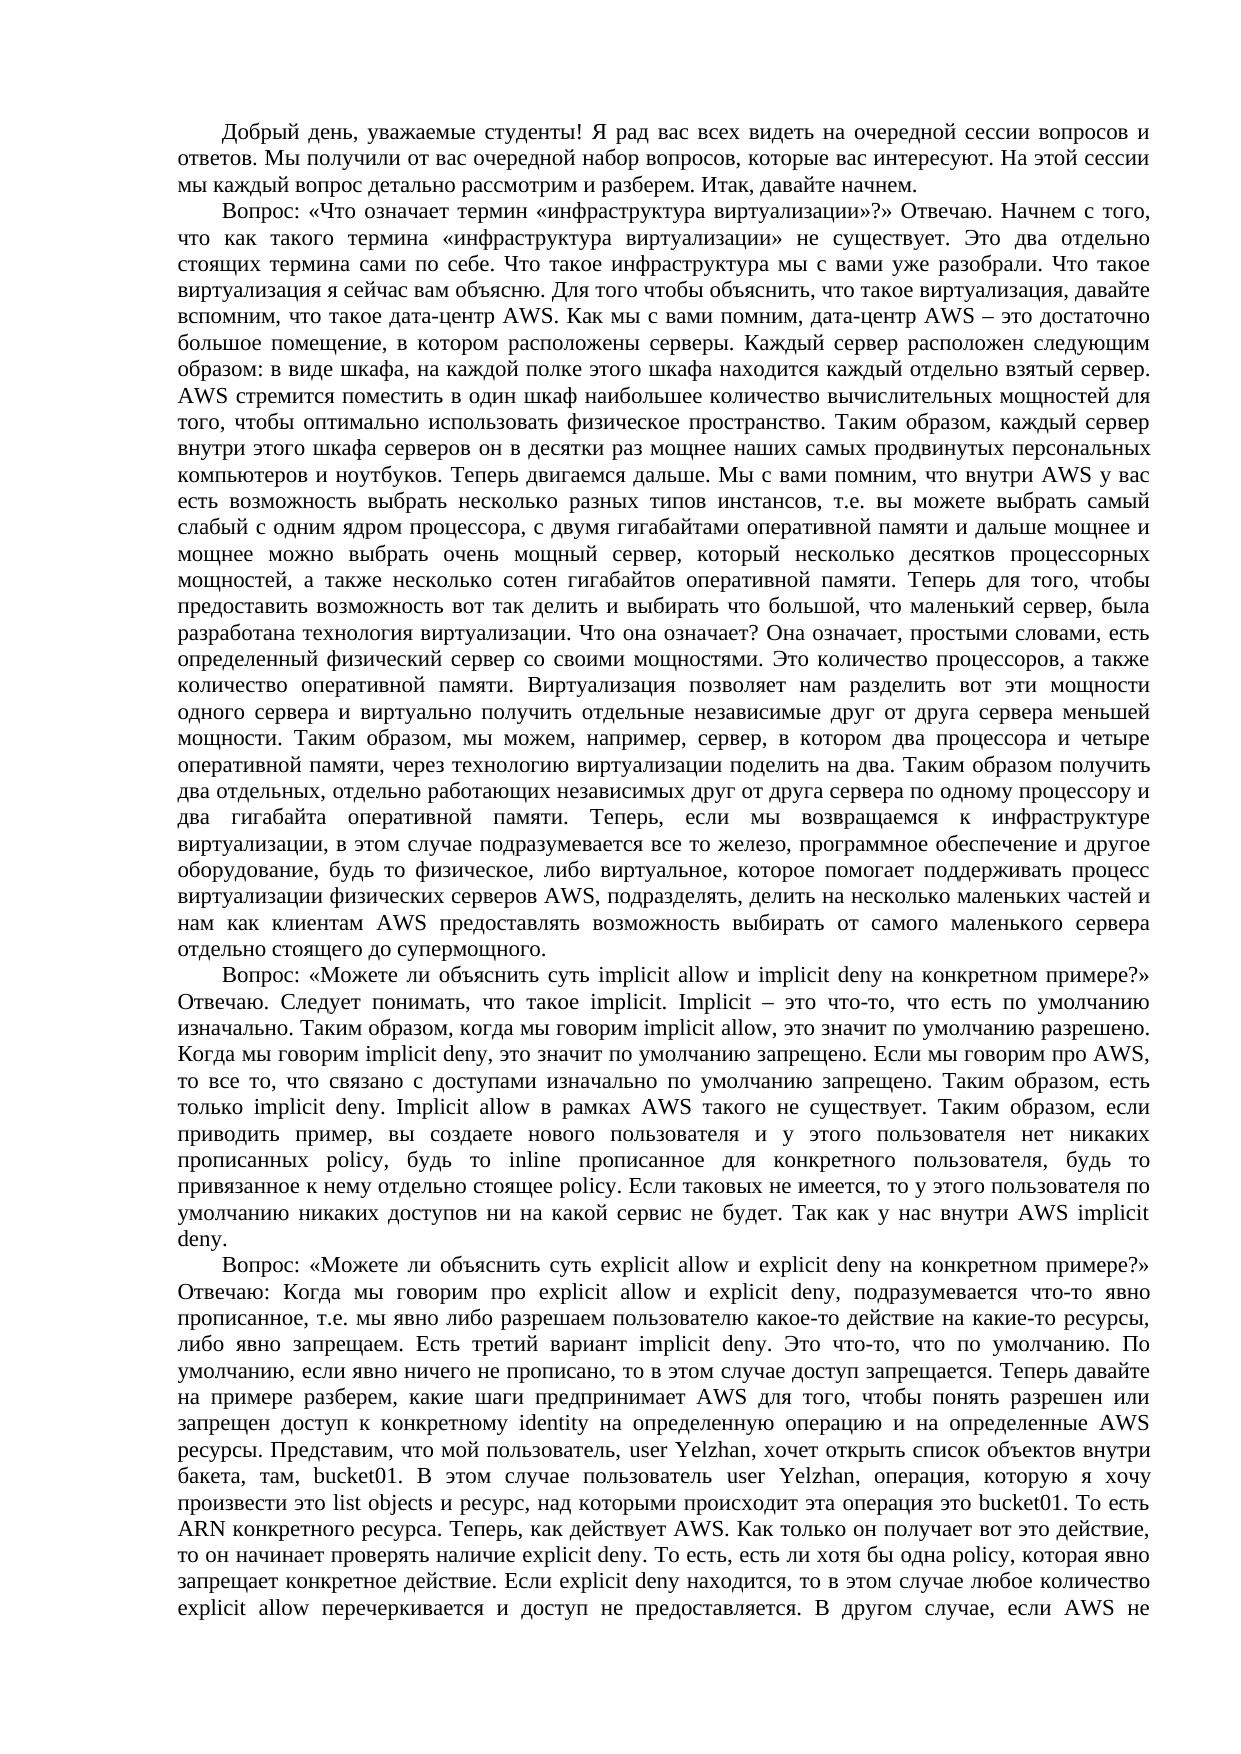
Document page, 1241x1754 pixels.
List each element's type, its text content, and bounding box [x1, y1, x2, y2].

text Вопрос: «Что означает термин «инфраструктура виртуализации»?» Отвечаю. Начнем с того, что как такого термина «инфраструктура виртуализации» не существует. Это два отдельно стоящих термина сами по себе. Что такое инфраструктура мы с вами уже разобрали. Что такое виртуализация я сейчас вам объясню. Для того чтобы объяснить, что такое виртуализация, давайте вспомним, что такое дата-центр AWS. Как мы с вами помним, дата-центр AWS – это достаточно большое помещение, в котором расположены серверы. Каждый сервер расположен следующим образом: в виде шкафа, на каждой полке этого шкафа находится каждый отдельно взятый сервер. AWS стремится поместить в один шкаф наибольшее количество вычислительных мощностей для того, чтобы оптимально использовать физическое пространство. Таким образом, каждый сервер внутри этого шкафа серверов он в десятки раз мощнее наших самых продвинутых персональных компьютеров и ноутбуков. Теперь двигаемся дальше. Мы с вами помним, что внутри AWS у вас есть возможность выбрать несколько разных типов инстансов, т.е. вы можете выбрать самый слабый с одним ядром процессора, с двумя гигабайтами оперативной памяти и дальше мощнее и мощнее можно выбрать очень мощный сервер, который несколько десятков процессорных мощностей, а также несколько сотен гигабайтов оперативной памяти. Теперь для того, чтобы предоставить возможность вот так делить и выбирать что большой, что маленький сервер, была разработана технология виртуализации. Что она означает? Она означает, простыми словами, есть определенный физический сервер со своими мощностями. Это количество процессоров, а также количество оперативной памяти. Виртуализация позволяет нам разделить вот эти мощности одного сервера и виртуально получить отдельные независимые друг от друга сервера меньшей мощности. Таким образом, мы можем, например, сервер, в котором два процессора и четыре оперативной памяти, через технологию виртуализации поделить на два. Таким образом получить два отдельных, отдельно работающих независимых друг от друга сервера по одному процессору и два гигабайта оперативной памяти. Теперь, если мы возвращаемся к инфраструктуре виртуализации, в этом случае подразумевается все то железо, программное обеспечение и другое оборудование, будь то физическое, либо виртуальное, которое помогает поддерживать процесс виртуализации физических серверов AWS, подразделять, делить на несколько маленьких частей и нам как клиентам AWS предоставлять возможность выбирать от самого маленького сервера отдельно стоящего до супермощного. [177, 197, 1152, 961]
text Добрый день, уважаемые студенты! Я рад вас всех видеть на очередной сессии вопросов и ответов. Мы получили от вас очередной набор вопросов, которые вас интересуют. На этой сессии мы каждый вопрос детально рассмотрим и разберем. Итак, давайте начнем. [177, 118, 1152, 197]
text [177, 1251, 1152, 1620]
text Вопрос: «Можете ли объяснить суть implicit allow и implicit deny на конкретном примере?» Отвечаю. Следует понимать, что такое implicit. Implicit – это что-то, что есть по умолчанию изначально. Таким образом, когда мы говорим implicit allow, это значит по умолчанию разрешено. Когда мы говорим implicit deny, это значит по умолчанию запрещено. Если мы говорим про AWS, то все то, что связано с доступами изначально по умолчанию запрещено. Таким образом, есть только implicit deny. Implicit allow в рамках AWS такого не существует. Таким образом, если приводить пример, вы создаете нового пользователя и у этого пользователя нет никаких прописанных policy, будь то inline прописанное для конкретного пользователя, будь то привязанное к нему отдельно стоящее policy. Если таковых не имеется, то у этого пользователя по умолчанию никаких доступов ни на какой сервис не будет. Так как у нас внутри AWS implicit deny. [177, 961, 1152, 1251]
